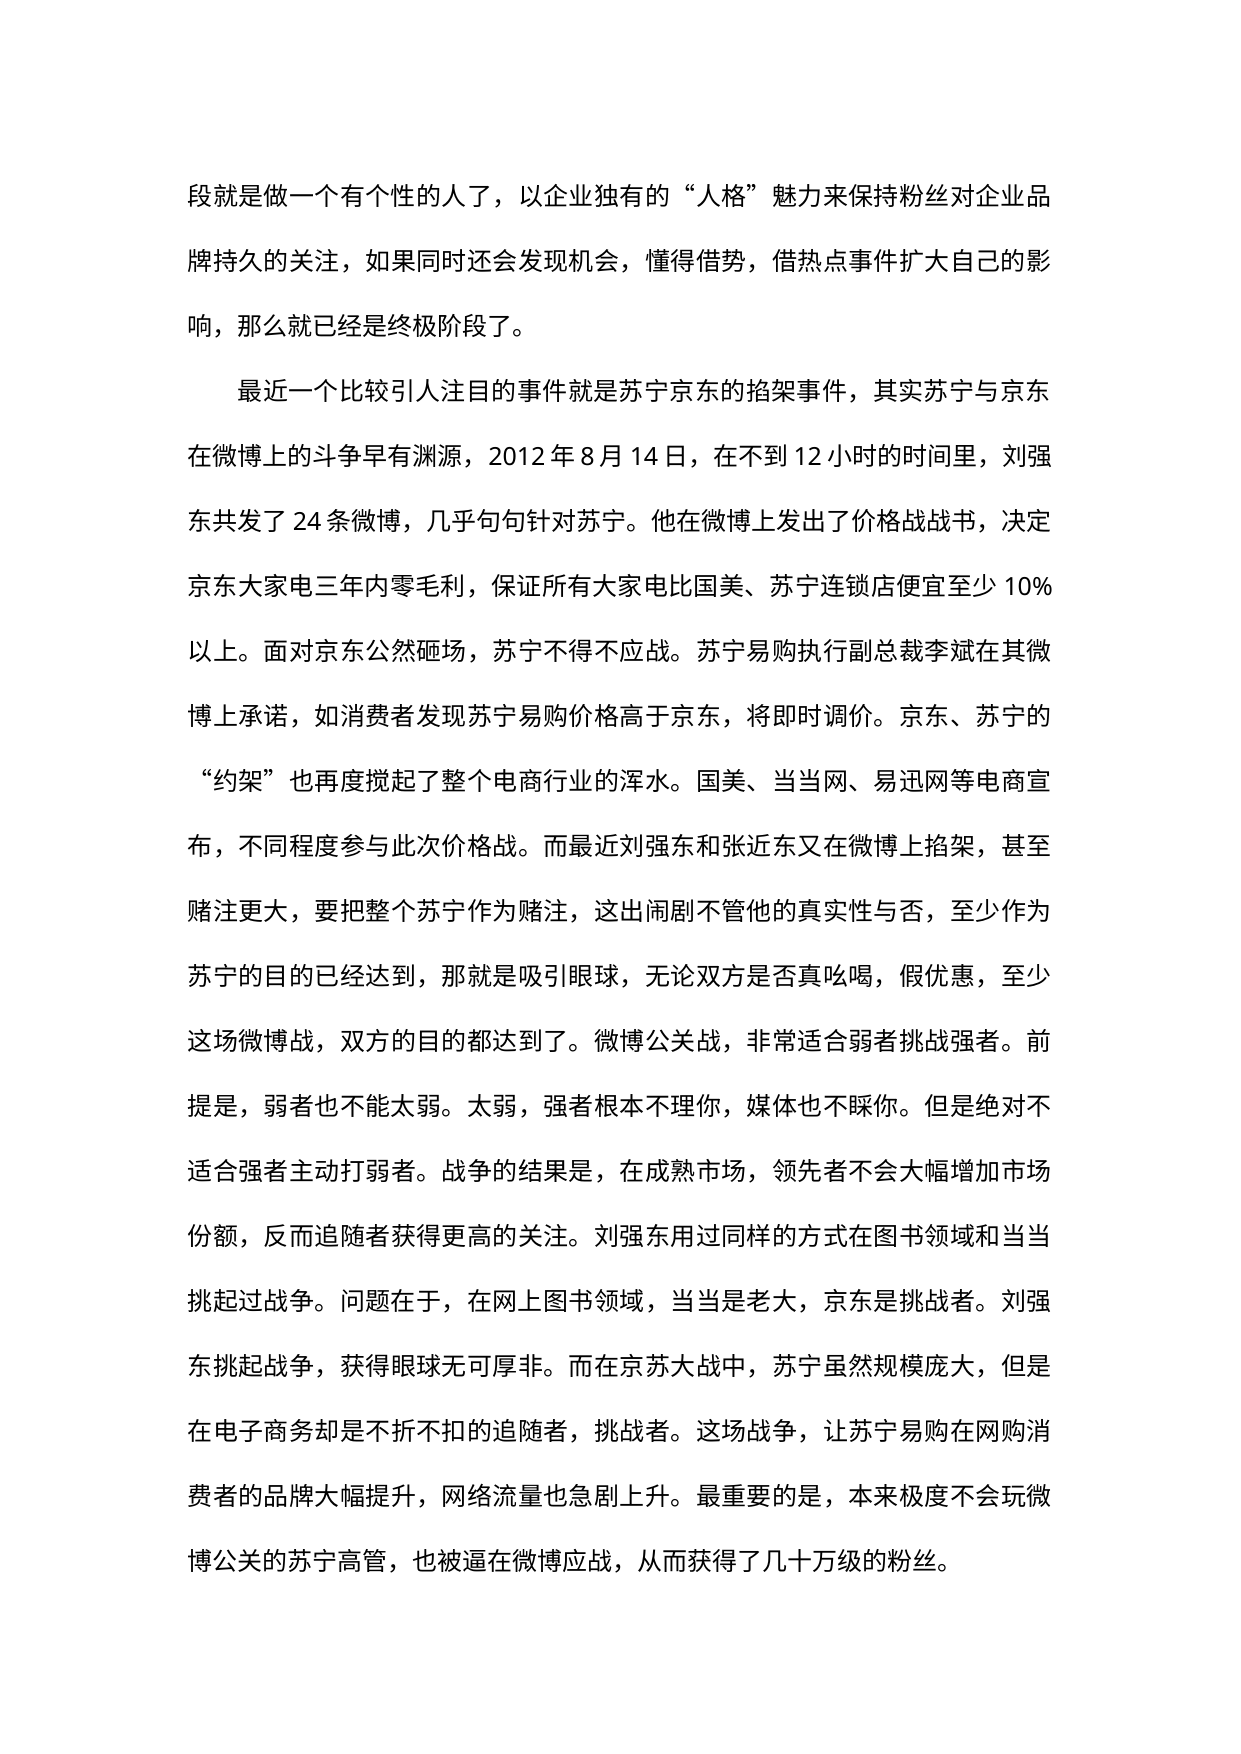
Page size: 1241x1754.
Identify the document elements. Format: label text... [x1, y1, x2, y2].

text 最近一个比较引人注目的事件就是苏宁京东的掐架事件，其实苏宁与京东在微博上的斗争早有渊源，2012年8月14日，在不到12小时的时间里，刘强东共发了24条微博，几乎句句针对苏宁。他在微博上发出了价格战战书，决定京东大家电三年内零毛利，保证所有大家电比国美、苏宁连锁店便宜至少10%以上。面对京东公然砸场，苏宁不得不应战。苏宁易购执行副总裁李斌在其微博上承诺，如消费者发现苏宁易购价格高于京东，将即时调价。京东、苏宁的“约架”也再度搅起了整个电商行业的浑水。国美、当当网、易迅网等电商宣布，不同程度参与此次价格战。而最近刘强东和张近东又在微博上掐架，甚至赌注更大，要把整个苏宁作为赌注，这出闹剧不管他的真实性与否，至少作为苏宁的目的已经达到，那就是吸引眼球，无论双方是否真吆喝，假优惠，至少这场微博战，双方的目的都达到了。微博公关战，非常适合弱者挑战强者。前提是，弱者也不能太弱。太弱，强者根本不理你，媒体也不睬你。但是绝对不适合强者主动打弱者。战争的结果是，在成熟市场，领先者不会大幅增加市场份额，反而追随者获得更高的关注。刘强东用过同样的方式在图书领域和当当挑起过战争。问题在于，在网上图书领域，当当是老大，京东是挑战者。刘强东挑起战争，获得眼球无可厚非。而在京苏大战中，苏宁虽然规模庞大，但是在电子商务却是不折不扣的追随者，挑战者。这场战争，让苏宁易购在网购消费者的品牌大幅提升，网络流量也急剧上升。最重要的是，本来极度不会玩微博公关的苏宁高管，也被逼在微博应战，从而获得了几十万级的粉丝。 [187, 357, 1053, 1592]
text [187, 162, 1053, 357]
